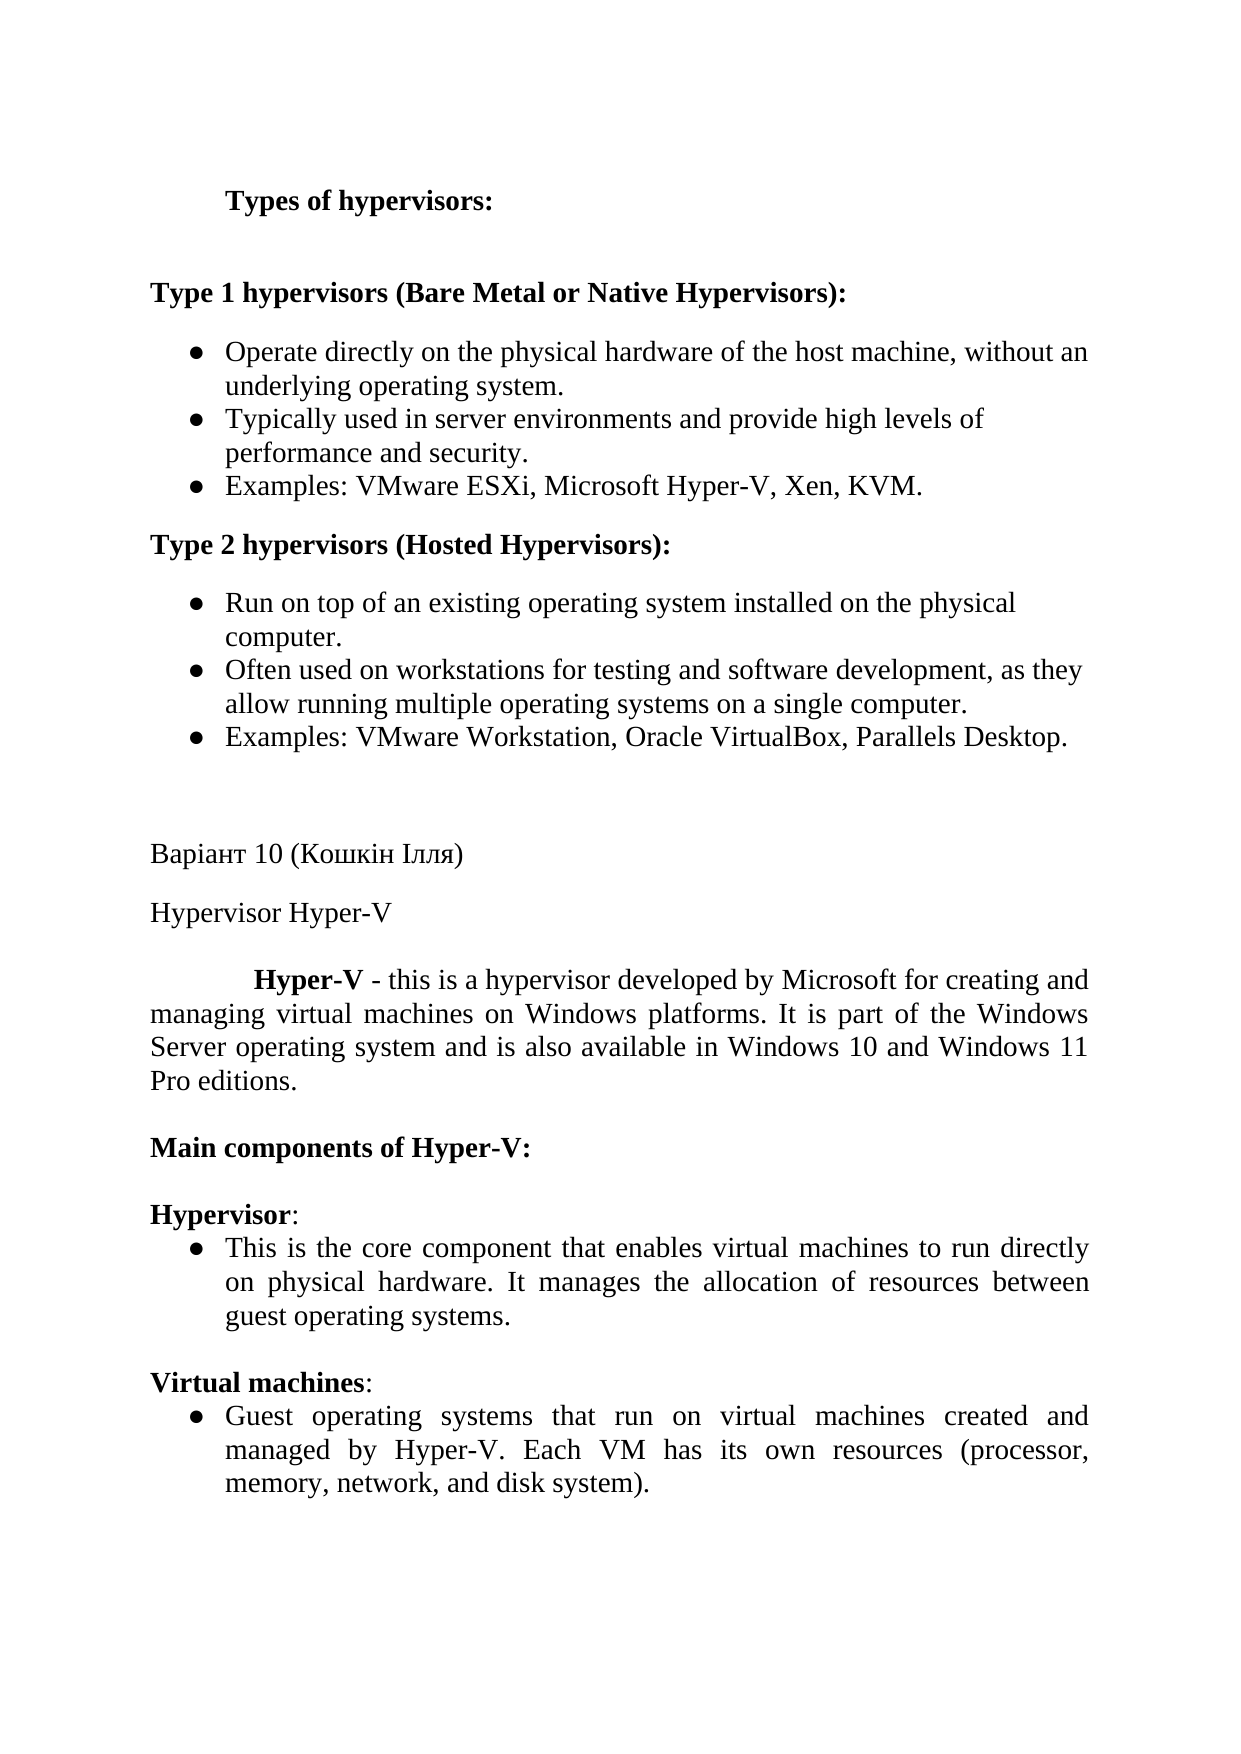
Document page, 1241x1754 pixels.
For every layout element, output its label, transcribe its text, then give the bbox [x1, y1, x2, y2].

text Hypervisor Hyper-V [150, 895, 1090, 929]
text Варіант 10 (Кошкін Ілля) [150, 837, 1090, 870]
list Examples: VMware ESXi, Microsoft Hyper-V, Xen, KVM. [187, 468, 1090, 502]
list Guest operating systems that run on virtual machines created and managed by Hyper-V. Each VM has its own resources (processor, memory, network, and disk system). [187, 1398, 1090, 1499]
text Main components of Hyper-V: [150, 1130, 1090, 1163]
text Type 1 hypervisors (Bare Metal or Native Hypervisors): [150, 276, 1090, 309]
list This is the core component that enables virtual machines to run directly on physical hardware. It manages the allocation of resources between guest operating systems. [187, 1231, 1090, 1331]
list Operate directly on the physical hardware of the host machine, without an underlying operating system. [187, 334, 1090, 401]
text Hypervisor: [150, 1197, 1090, 1231]
list Run on top of an existing operating system installed on the physical computer. [187, 585, 1090, 652]
list Typically used in server environments and provide high levels of performance and security. [187, 401, 1090, 468]
text Hyper-V - this is a hypervisor developed by Microsoft for creating and managing virtual machines on Windows platforms. It is part of the Windows Server operating system and is also available in Windows 10 and Windows 11 Pro editions. [150, 962, 1090, 1096]
list Examples: VMware Workstation, Oracle VirtualBox, Parallels Desktop. [187, 719, 1090, 753]
list Often used on workstations for testing and software development, as they allow running multiple operating systems on a single computer. [187, 652, 1090, 719]
text Types of hypervisors: [150, 183, 1090, 217]
text Virtual machines: [150, 1365, 1090, 1398]
text Type 2 hypervisors (Hosted Hypervisors): [150, 527, 1090, 560]
